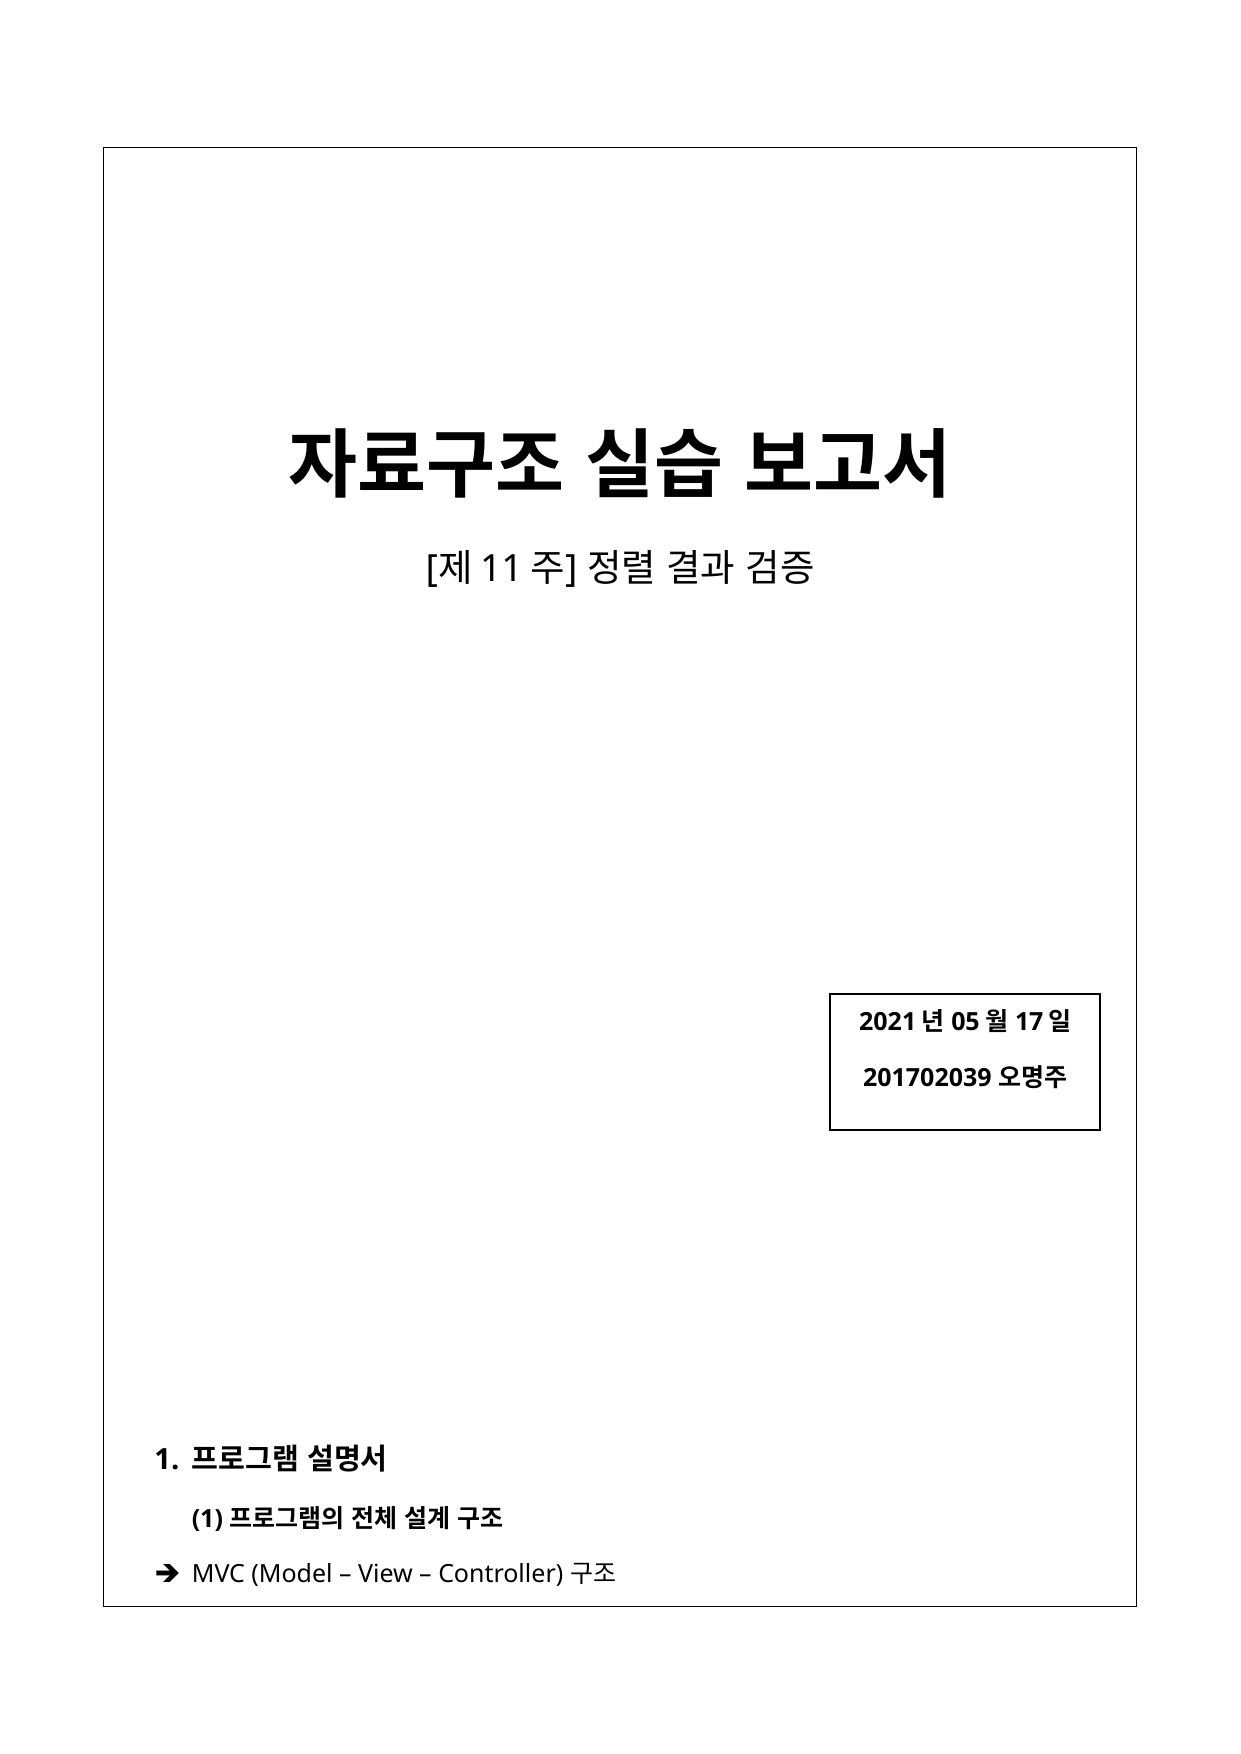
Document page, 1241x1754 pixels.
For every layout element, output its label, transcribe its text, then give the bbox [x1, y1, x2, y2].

list MVC (Model – View – Controller) 구조 [154, 1554, 1128, 1590]
text [제11주] 정렬 결과 검증 [112, 538, 1128, 592]
list 프로그램 설명서 [154, 1436, 1128, 1478]
list 프로그램의 전체 설계 구조 [192, 1498, 1128, 1534]
text 자료구조 실습 보고서 [112, 404, 1128, 513]
